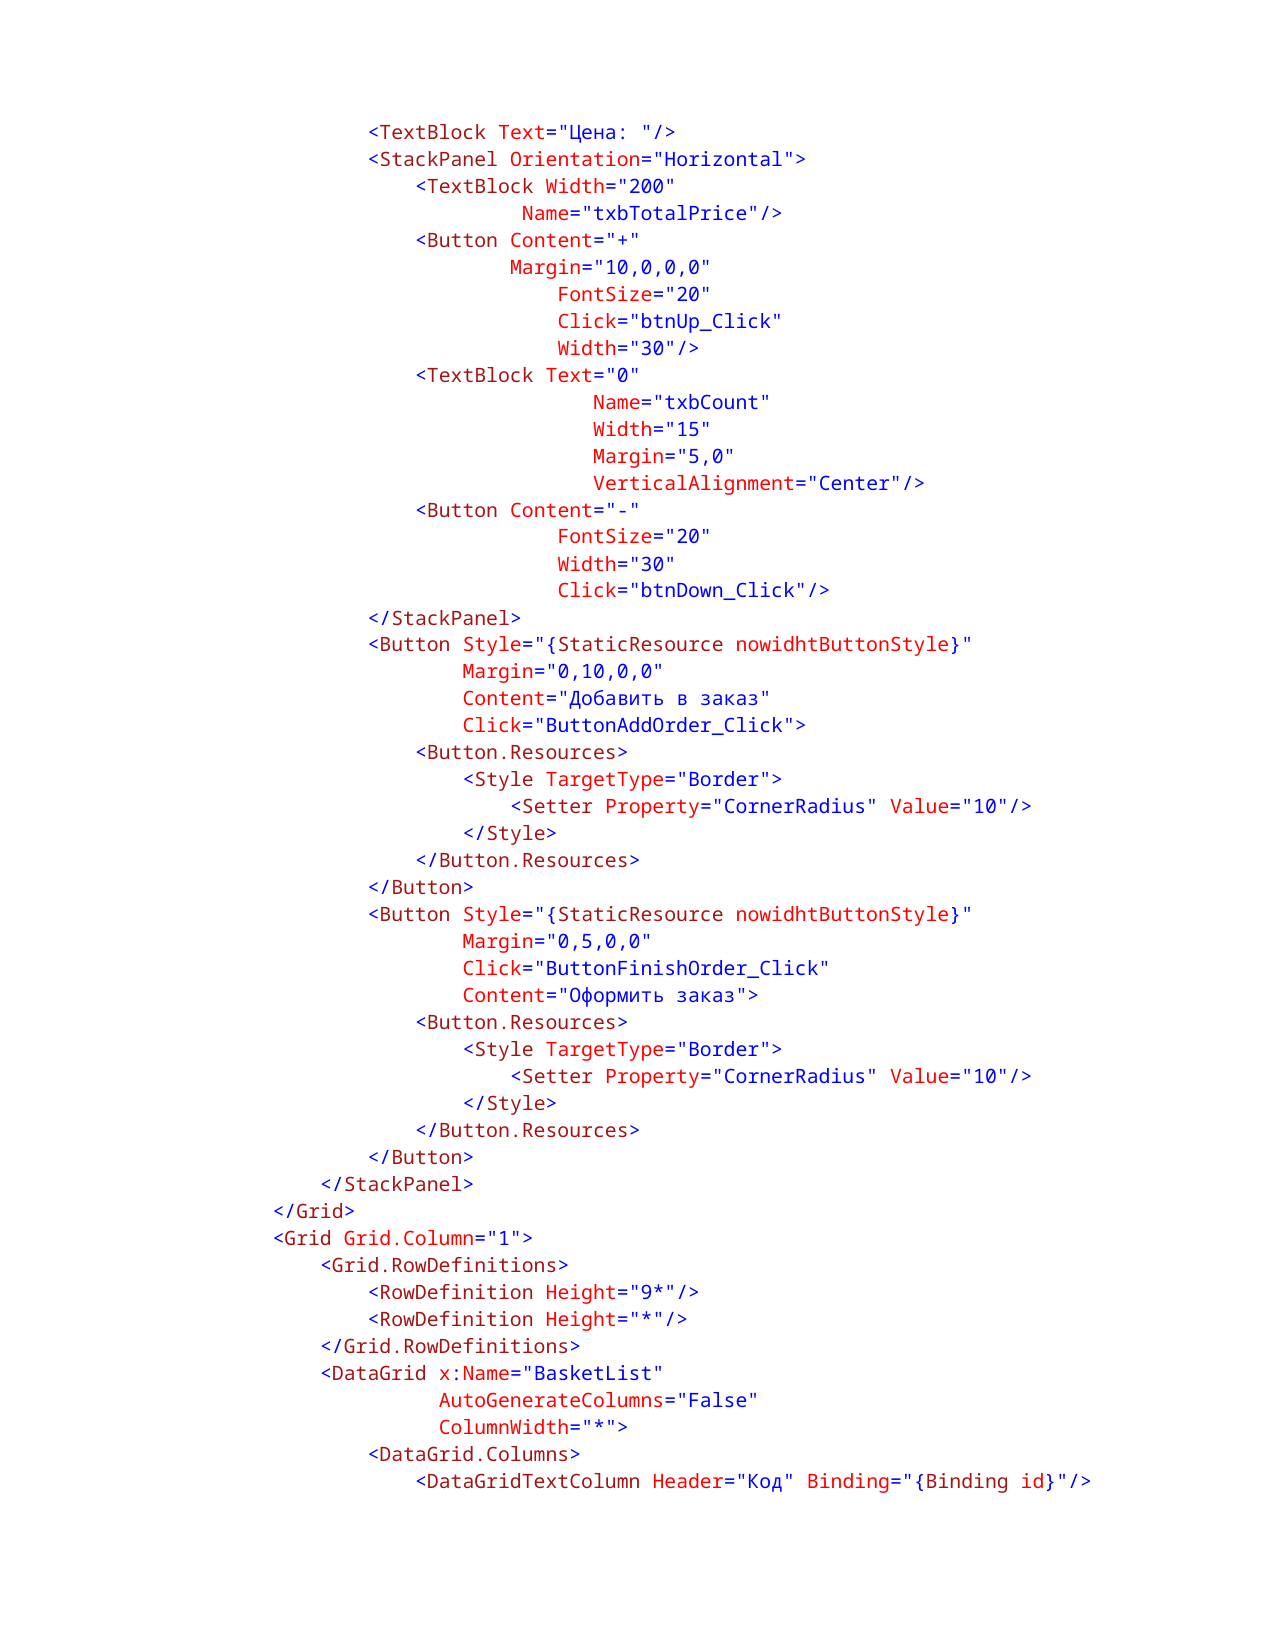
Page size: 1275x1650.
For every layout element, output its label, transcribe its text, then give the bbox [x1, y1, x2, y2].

text <DataGridTextColumn Header="Код" Binding="{Binding id}"/> [177, 1467, 1186, 1494]
text </Button.Resources> [177, 1116, 1186, 1143]
text Margin="0,5,0,0" [177, 927, 1186, 954]
text Click="ButtonAddOrder_Click"> [177, 712, 1186, 739]
text Click="ButtonFinishOrder_Click" [177, 954, 1186, 981]
text Width="30"/> [177, 334, 1186, 361]
text <TextBlock Text="Цена: "/> [177, 118, 1186, 145]
text AutoGenerateColumns="False" [177, 1386, 1186, 1413]
text FontSize="20" [177, 280, 1186, 307]
text </Grid> [177, 1197, 1186, 1224]
text <Setter Property="CornerRadius" Value="10"/> [177, 1062, 1186, 1089]
text <TextBlock Text="0" [177, 361, 1186, 388]
text </StackPanel> [177, 1170, 1186, 1197]
text <RowDefinition Height="*"/> [177, 1305, 1186, 1332]
text <Button Content="-" [177, 496, 1186, 523]
text <Style TargetType="Border"> [177, 1035, 1186, 1062]
text <Button.Resources> [177, 1008, 1186, 1035]
text <DataGrid x:Name="BasketList" [177, 1359, 1186, 1386]
text </Style> [177, 819, 1186, 847]
text <StackPanel Orientation="Horizontal"> [177, 145, 1186, 172]
text <TextBlock Width="200" [177, 172, 1186, 199]
text <Grid.RowDefinitions> [177, 1251, 1186, 1278]
text Content="Добавить в заказ" [177, 685, 1186, 712]
text Width="15" [177, 415, 1186, 442]
text </Grid.RowDefinitions> [177, 1332, 1186, 1359]
text Click="btnDown_Click"/> [177, 577, 1186, 604]
text </StackPanel> [177, 604, 1186, 631]
text <DataGrid.Columns> [177, 1440, 1186, 1467]
text VerticalAlignment="Center"/> [177, 469, 1186, 496]
text Margin="10,0,0,0" [177, 253, 1186, 280]
text Width="30" [177, 550, 1186, 577]
text </Button> [177, 1143, 1186, 1170]
text <RowDefinition Height="9*"/> [177, 1278, 1186, 1305]
text </Button> [177, 873, 1186, 901]
text Margin="0,10,0,0" [177, 658, 1186, 685]
text Margin="5,0" [177, 442, 1186, 469]
text <Button.Resources> [177, 739, 1186, 766]
text FontSize="20" [177, 523, 1186, 550]
text Name="txbCount" [177, 388, 1186, 415]
text </Button.Resources> [177, 847, 1186, 873]
text Click="btnUp_Click" [177, 307, 1186, 334]
text Content="Оформить заказ"> [177, 981, 1186, 1008]
text <Button Style="{StaticResource nowidhtButtonStyle}" [177, 631, 1186, 658]
text Name="txbTotalPrice"/> [177, 199, 1186, 226]
text <Style TargetType="Border"> [177, 766, 1186, 793]
text ColumnWidth="*"> [177, 1413, 1186, 1440]
text </Style> [177, 1089, 1186, 1116]
text <Button Content="+" [177, 226, 1186, 253]
text <Setter Property="CornerRadius" Value="10"/> [177, 793, 1186, 819]
text <Button Style="{StaticResource nowidhtButtonStyle}" [177, 901, 1186, 927]
text <Grid Grid.Column="1"> [177, 1224, 1186, 1251]
